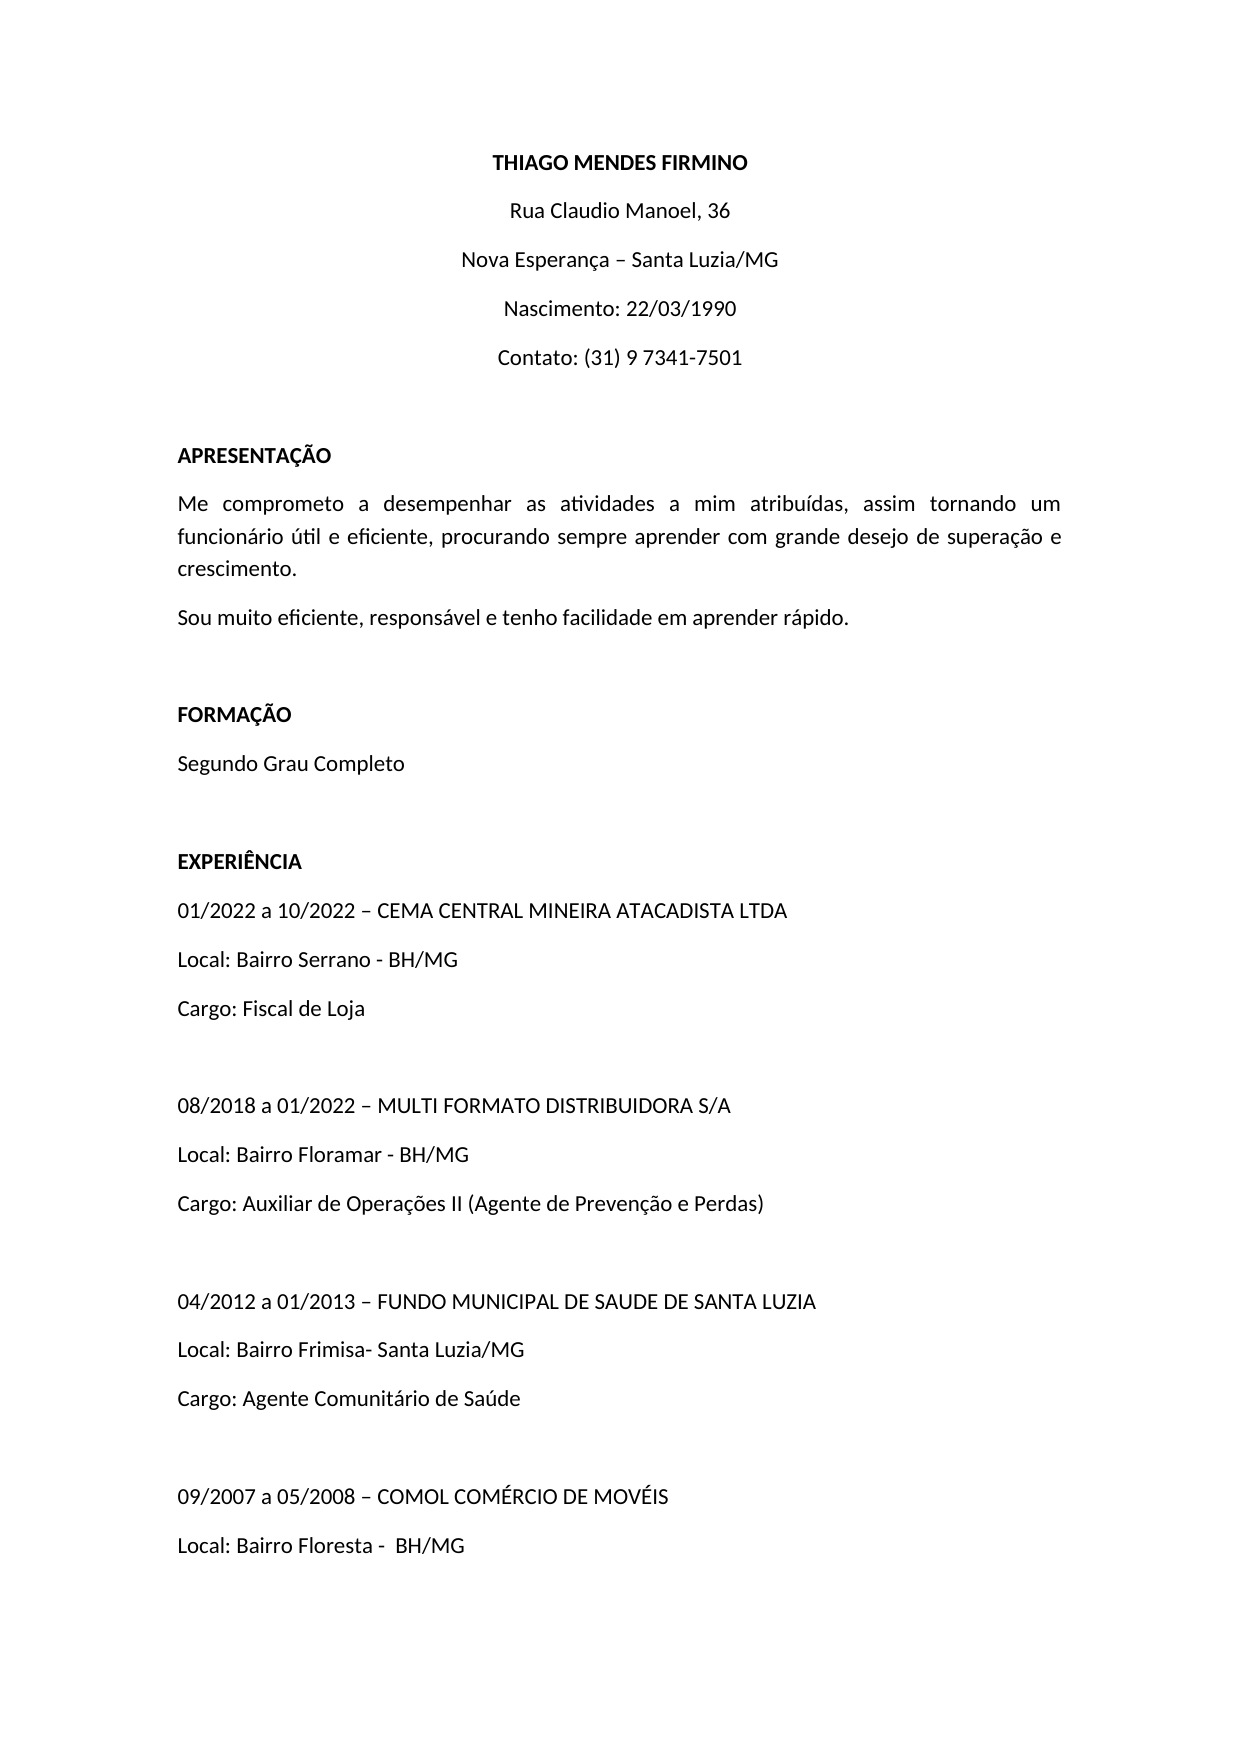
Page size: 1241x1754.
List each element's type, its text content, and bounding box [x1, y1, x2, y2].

text 01/2022 a 10/2022 – CEMA CENTRAL MINEIRA ATACADISTA LTDA [177, 896, 1063, 924]
text 08/2018 a 01/2022 – MULTI FORMATO DISTRIBUIDORA S/A [177, 1091, 1063, 1119]
text THIAGO MENDES FIRMINO [177, 148, 1063, 176]
text Cargo: Fiscal de Loja [177, 994, 1063, 1022]
text Rua Claudio Manoel, 36 [177, 196, 1063, 224]
text Cargo: Auxiliar de Operações II (Agente de Prevenção e Perdas) [177, 1189, 1063, 1217]
text Local: Bairro Floresta - BH/MG [177, 1531, 1063, 1559]
text Nova Esperança – Santa Luzia/MG [177, 245, 1063, 273]
text Segundo Grau Completo [177, 749, 1063, 777]
text Cargo: Agente Comunitário de Saúde [177, 1384, 1063, 1412]
text Me comprometo a desempenhar as atividades a mim atribuídas, assim tornando um funcionário útil e eficiente, procurando sempre aprender com grande desejo de superação e crescimento. [177, 489, 1063, 582]
text FORMAÇÃO [177, 701, 1063, 728]
text Local: Bairro Serrano - BH/MG [177, 945, 1063, 973]
text Sou muito eficiente, responsável e tenho facilidade em aprender rápido. [177, 603, 1063, 631]
text Local: Bairro Frimisa- Santa Luzia/MG [177, 1336, 1063, 1364]
text EXPERIÊNCIA [177, 847, 1063, 875]
text Local: Bairro Floramar - BH/MG [177, 1140, 1063, 1168]
text Contato: (31) 9 7341-7501 [177, 343, 1063, 371]
text APRESENTAÇÃO [177, 441, 1063, 469]
text 04/2012 a 01/2013 – FUNDO MUNICIPAL DE SAUDE DE SANTA LUZIA [177, 1287, 1063, 1315]
text Nascimento: 22/03/1990 [177, 294, 1063, 322]
text 09/2007 a 05/2008 – COMOL COMÉRCIO DE MOVÉIS [177, 1482, 1063, 1510]
